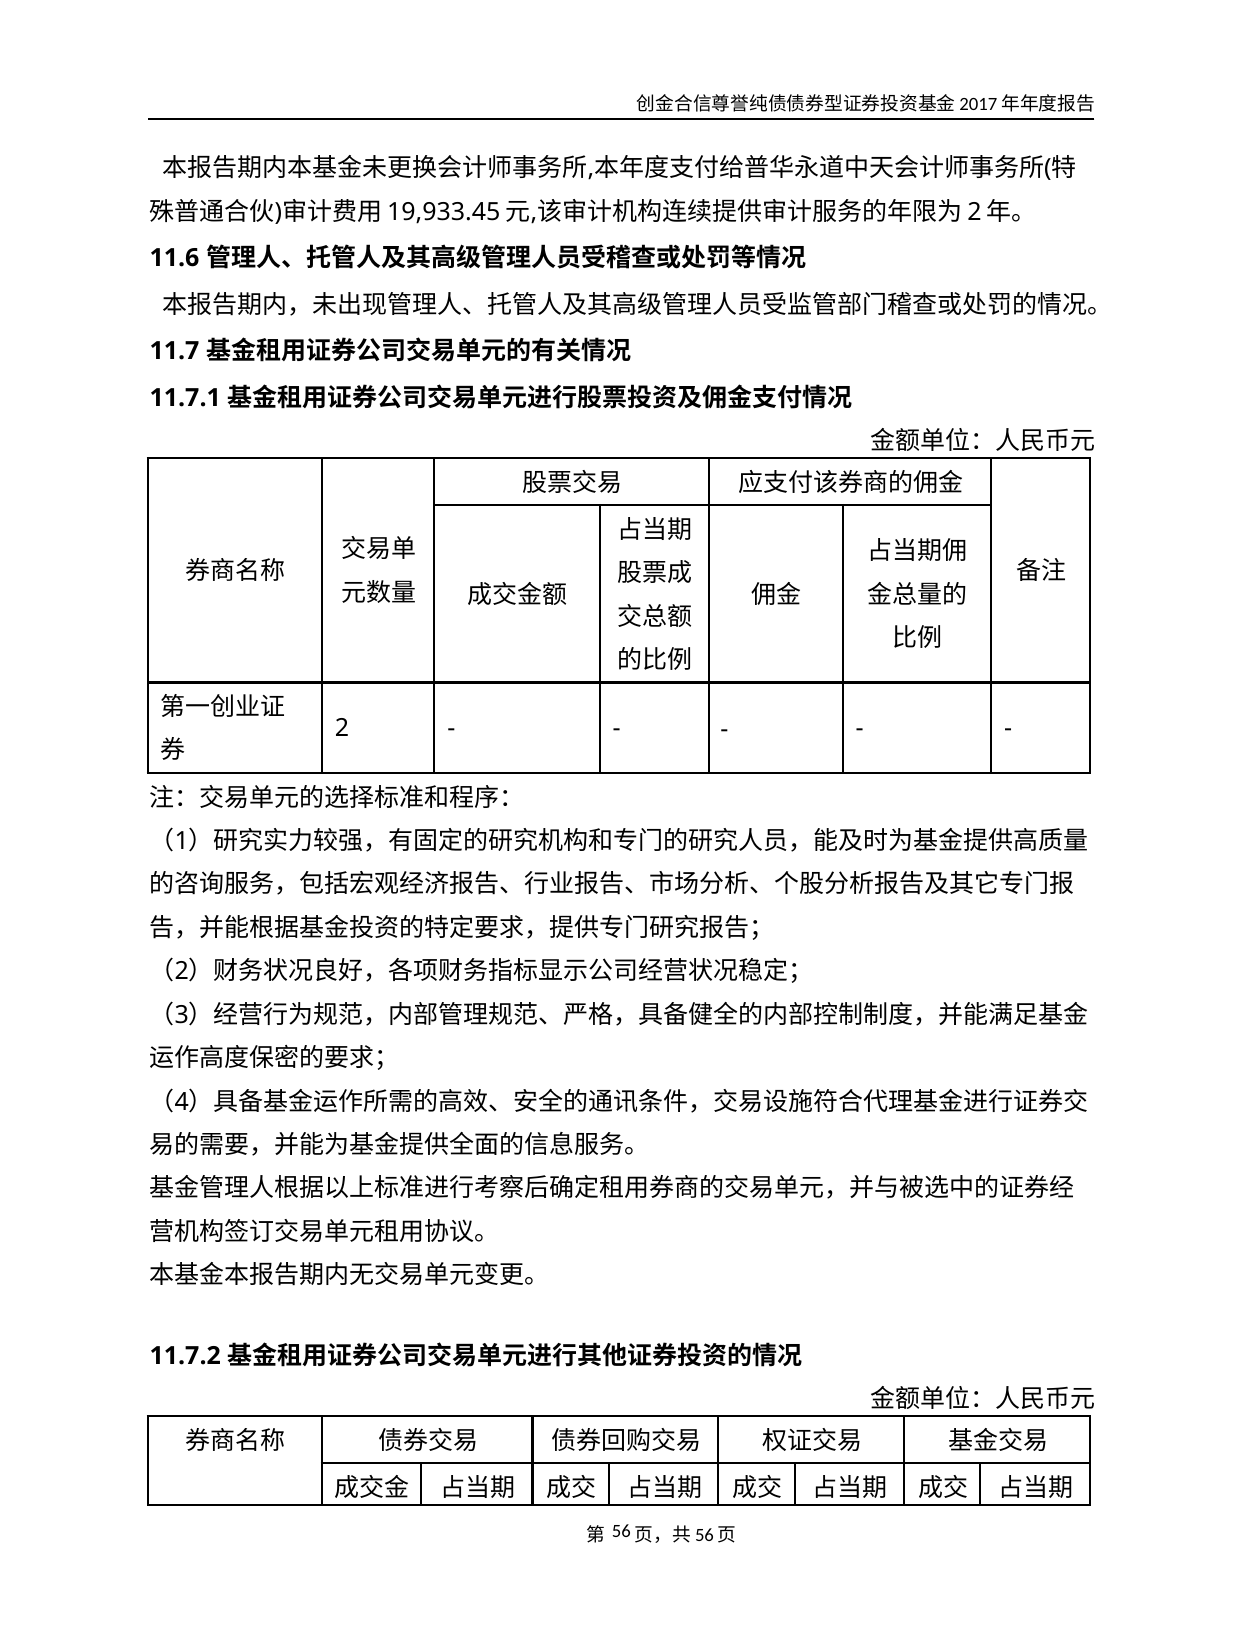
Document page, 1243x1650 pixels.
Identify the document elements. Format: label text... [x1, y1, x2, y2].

table_header 应支付该券商的佣金 [710, 459, 990, 504]
table_header 基金交易 [905, 1417, 1089, 1462]
table_cell 成交金额 [534, 1464, 608, 1503]
table_cell 占当期债券成交总额的比例 [422, 1464, 531, 1503]
table_cell - [710, 684, 842, 772]
table_header 债券交易 [323, 1417, 531, 1462]
table_cell - [435, 684, 599, 772]
table_cell 成交金额 [435, 506, 599, 681]
table_cell - [601, 684, 708, 772]
table_cell - [844, 684, 990, 772]
table_header 权证交易 [719, 1417, 903, 1462]
text 11.7 基金租用证券公司交易单元的有关情况 [149, 331, 1094, 367]
table_cell 佣金 [710, 506, 842, 681]
text 本报告期内，未出现管理人、托管人及其高级管理人员受监管部门稽查或处罚的情况。 [149, 284, 1094, 320]
table_cell 第一创业证券 [149, 684, 321, 772]
table_header 交易单元数量 [323, 459, 433, 681]
text 本报告期内本基金未更换会计师事务所,本年度支付给普华永道中天会计师事务所(特殊普通合伙)审计费用19,933.45元,该审计机构连续提供审计服务的年限为2年。 [149, 148, 1094, 227]
text 11.7.2 基金租用证券公司交易单元进行其他证券投资的情况 [149, 1335, 1094, 1372]
table_cell 占当期债券回购成交总额的比例 [610, 1464, 717, 1503]
table_header 备注 [992, 459, 1089, 681]
table_cell 占当期基金成交总额的比例 [981, 1464, 1089, 1503]
table_cell 成交金额 [323, 1464, 420, 1503]
table_cell 占当期佣金总量的比例 [844, 506, 990, 681]
text 11.7.1 基金租用证券公司交易单元进行股票投资及佣金支付情况 [149, 377, 1094, 413]
text 注：交易单元的选择标准和程序： （1）研究实力较强，有固定的研究机构和专门的研究人员，能及时为基金提供高质量的咨询服务，包括宏观经济报告、行业报告、市场分析、个股分析报告及其它专门报告，并能根据基金投资的特定要求，提供专门研究报告； （2）财务状况良好，各项财务指标显示公司经营状况稳定； （3）经营行为规范，内部管理规范、严格，具备健全的内部控制制度，并能满足基金运作高度保密的要求； （4）具备基金运作所需的高效、安全的通讯条件，交易设施符合代理基金进行证券交易的需要，并能为基金提供全面的信息服务。 基金管理人根据以上标准进行考察后确定租用券商的交易单元，并与被选中的证券经营机构签订交易单元租用协议。 本基金本报告期内无交易单元变更。 [149, 777, 1094, 1291]
table_cell - [992, 684, 1089, 772]
table_header 券商名称 [149, 459, 321, 681]
text 11.6 管理人、托管人及其高级管理人员受稽查或处罚等情况 [149, 238, 1094, 274]
text 金额单位：人民币元 [148, 1379, 1094, 1415]
table_header 股票交易 [435, 459, 708, 504]
table_cell 占当期股票成交总额的比例 [601, 506, 708, 681]
table_cell 成交金额 [905, 1464, 979, 1503]
table_header 债券回购交易 [534, 1417, 717, 1462]
table_header 券商名称 [149, 1417, 321, 1503]
table_cell 成交金额 [719, 1464, 794, 1503]
table_cell 占当期权证成交总额的比例 [796, 1464, 903, 1503]
text 金额单位：人民币元 [148, 421, 1094, 457]
table_cell 2 [323, 684, 433, 772]
